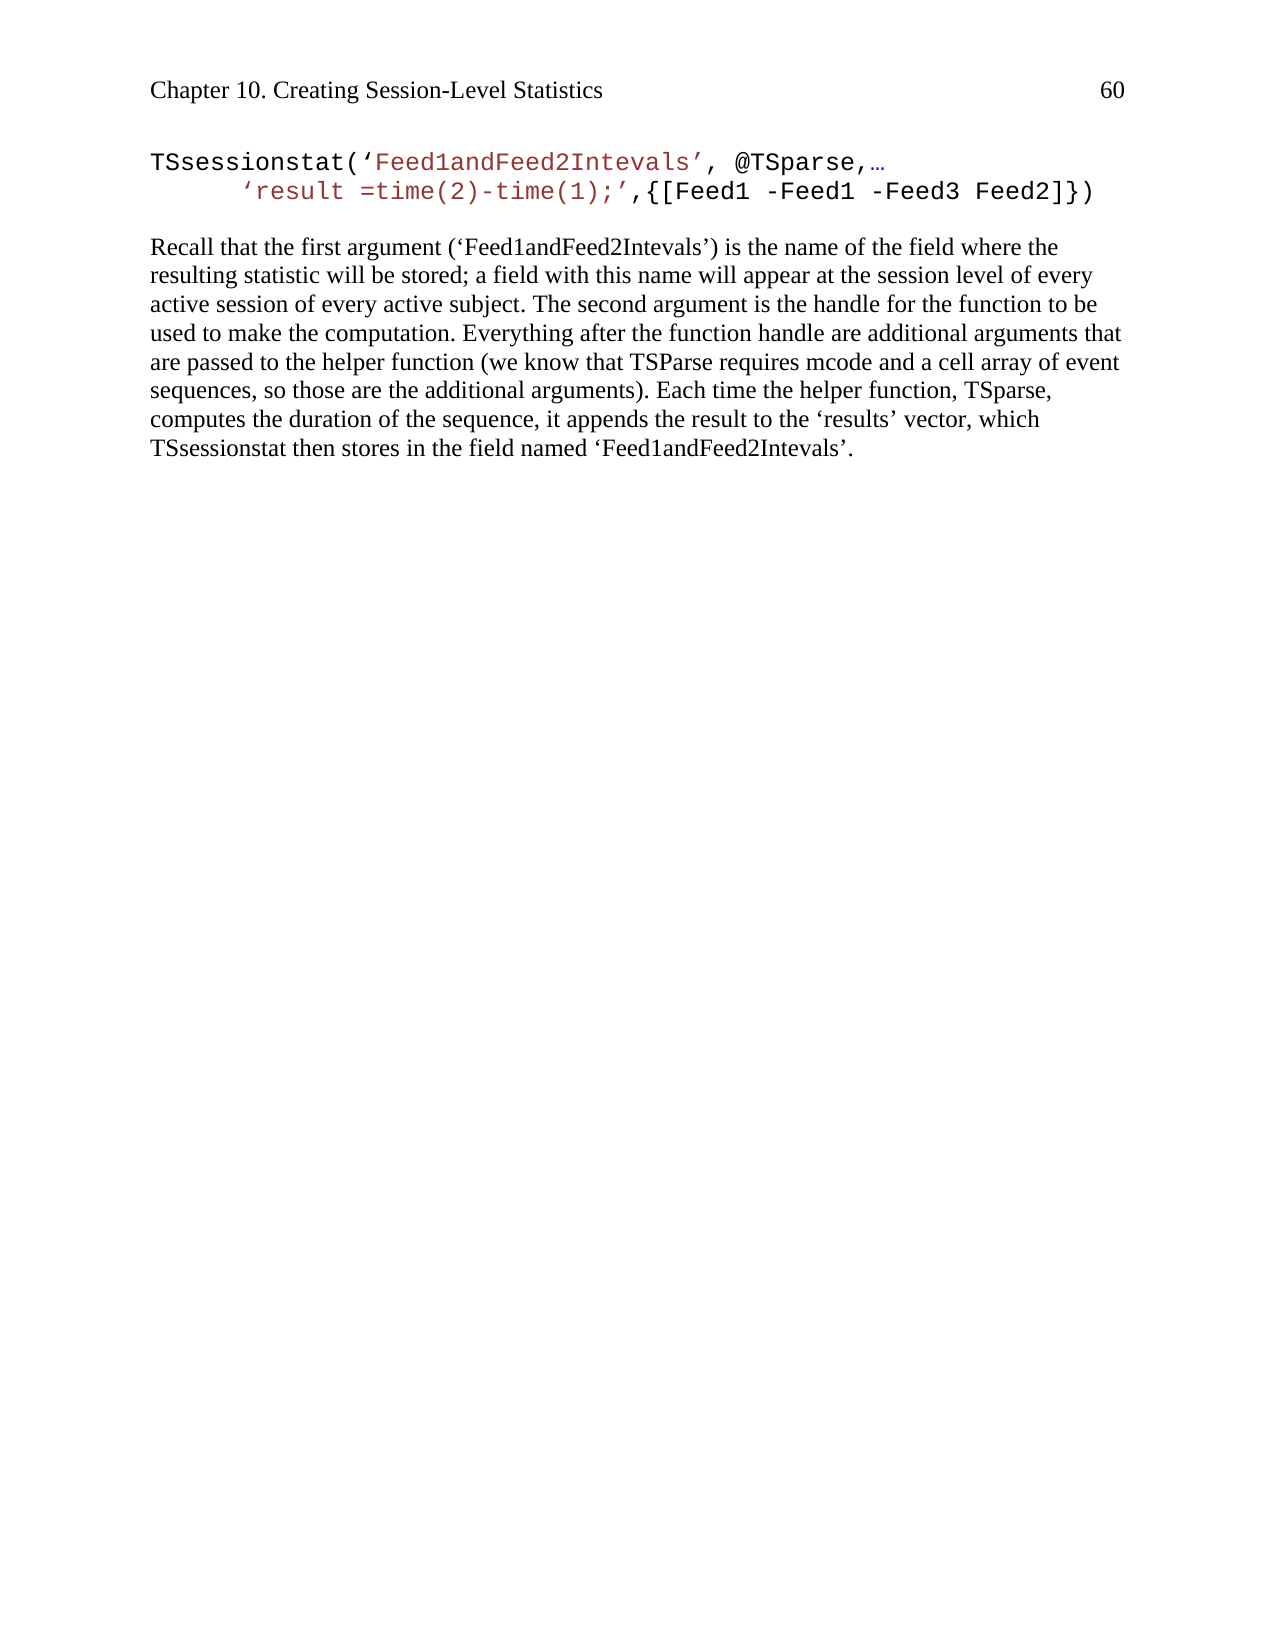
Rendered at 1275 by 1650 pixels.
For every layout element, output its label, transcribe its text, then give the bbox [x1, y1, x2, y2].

text TSsessionstat(‘Feed1andFeed2Intevals’, @TSparse,… ‘result =time(2)-time(1);’,{[Feed1 -Feed1 -Feed3 Feed2]}) [150, 150, 1125, 207]
text Recall that the first argument (‘Feed1andFeed2Intevals’) is the name of the field where the resulting statistic will be stored; a field with this name will appear at the session level of every active session of every active subject. The second argument is the handle for the function to be used to make the computation. Everything after the function handle are additional arguments that are passed to the helper function (we know that TSParse requires mcode and a cell array of event sequences, so those are the additional arguments). Each time the helper function, TSparse, computes the duration of the sequence, it appends the result to the ‘results’ vector, which TSsessionstat then stores in the field named ‘Feed1andFeed2Intevals’. [150, 232, 1125, 462]
